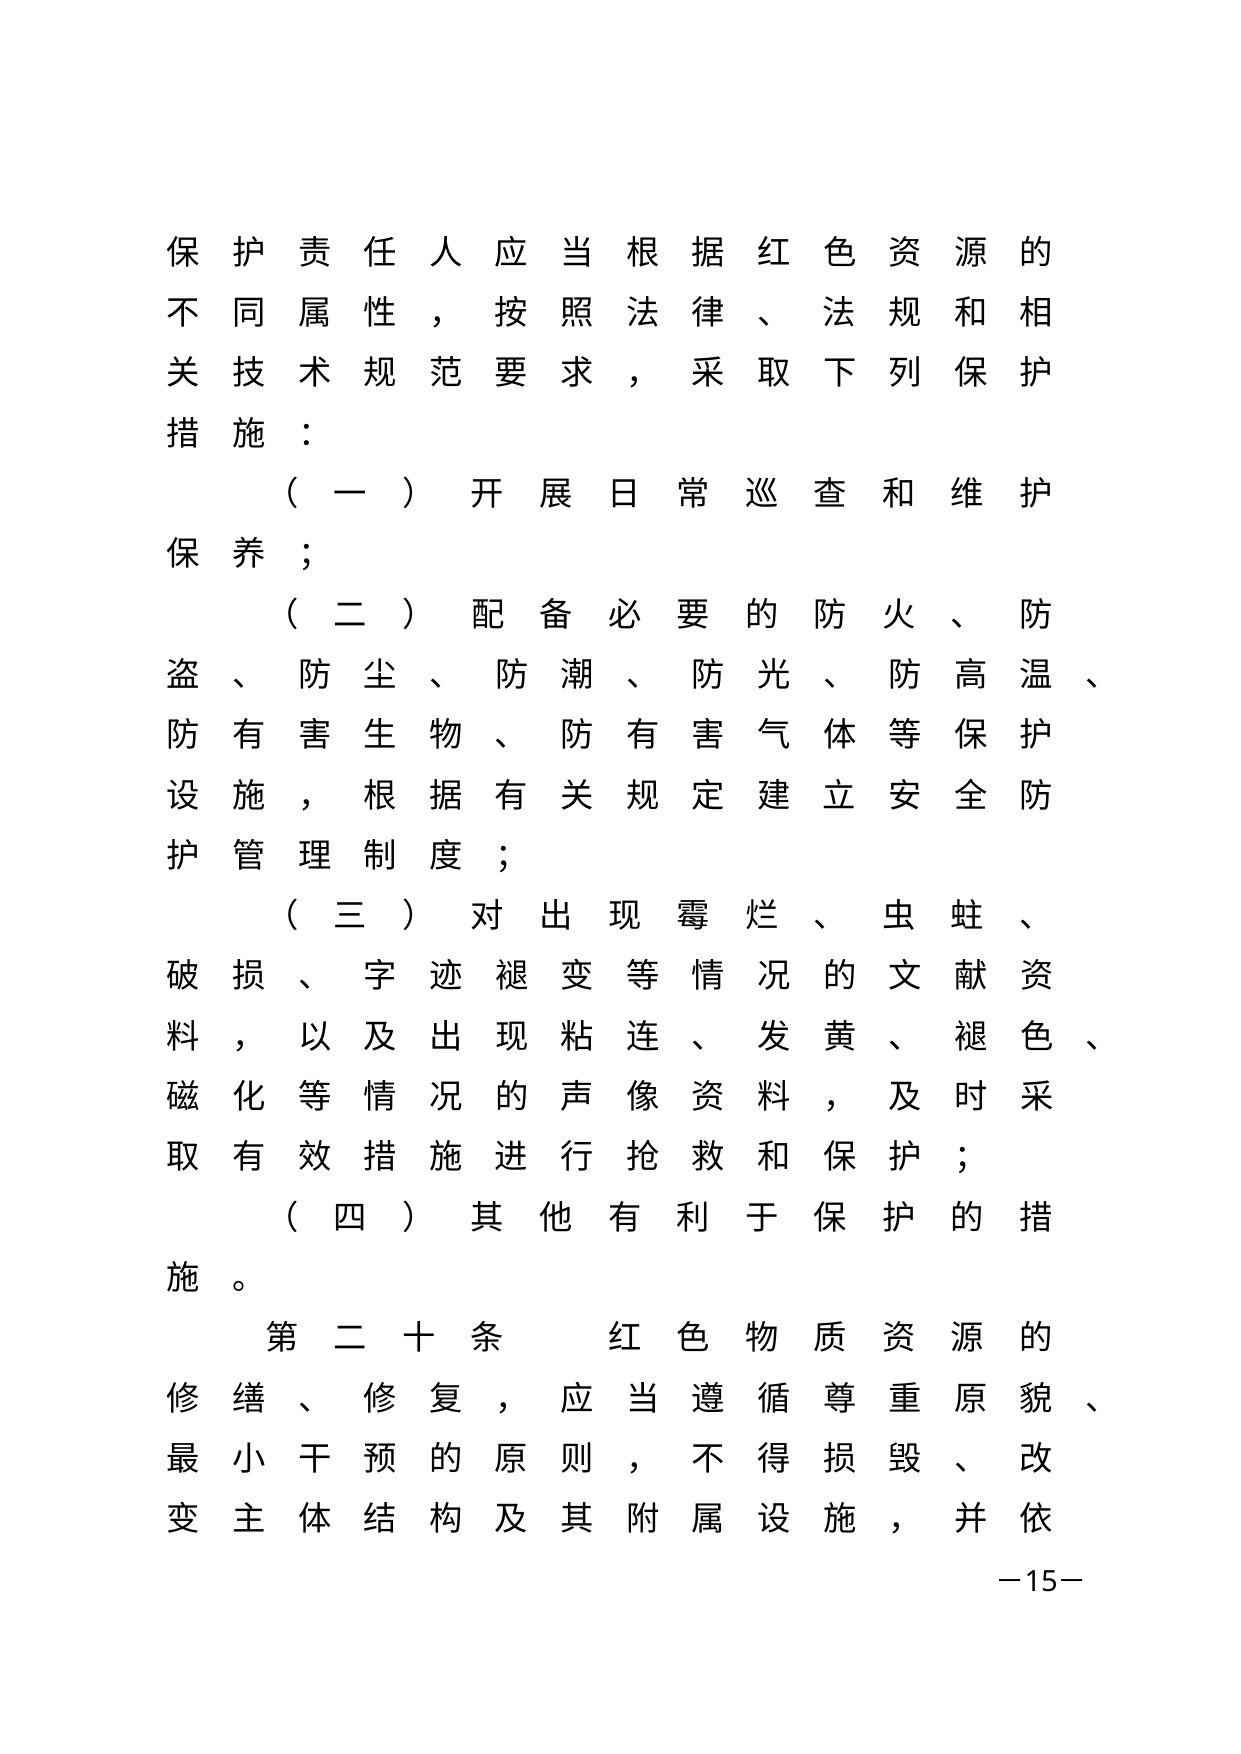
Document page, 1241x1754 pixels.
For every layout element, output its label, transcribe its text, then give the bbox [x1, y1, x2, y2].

text 第十九条 可移动红色资源保护责任人应当根据红色资源的不同属性，按照法律、法规和相关技术规范要求，采取下列保护措施： [167, 219, 1085, 461]
text （四）其他有利于保护的措施。 [167, 1184, 1085, 1305]
text （一）开展日常巡查和维护保养； [167, 461, 1085, 581]
text （三）对出现霉烂、虫蛀、破损、字迹褪变等情况的文献资料，以及出现粘连、发黄、褪色、磁化等情况的声像资料，及时采取有效措施进行抢救和保护； [167, 883, 1085, 1184]
text 第二十条 红色物质资源的修缮、修复，应当遵循尊重原貌、最小干预的原则，不得损毁、改变主体结构及其附属设施，并依法取得红色资源主管部门批准。红色资源主管部门应当加强对红色物质资源修缮、修复的指导。 [167, 1305, 1085, 1546]
text （二）配备必要的防火、防盗、防尘、防潮、防光、防高温、防有害生物、防有害气体等保护设施，根据有关规定建立安全防护管理制度； [167, 581, 1085, 883]
